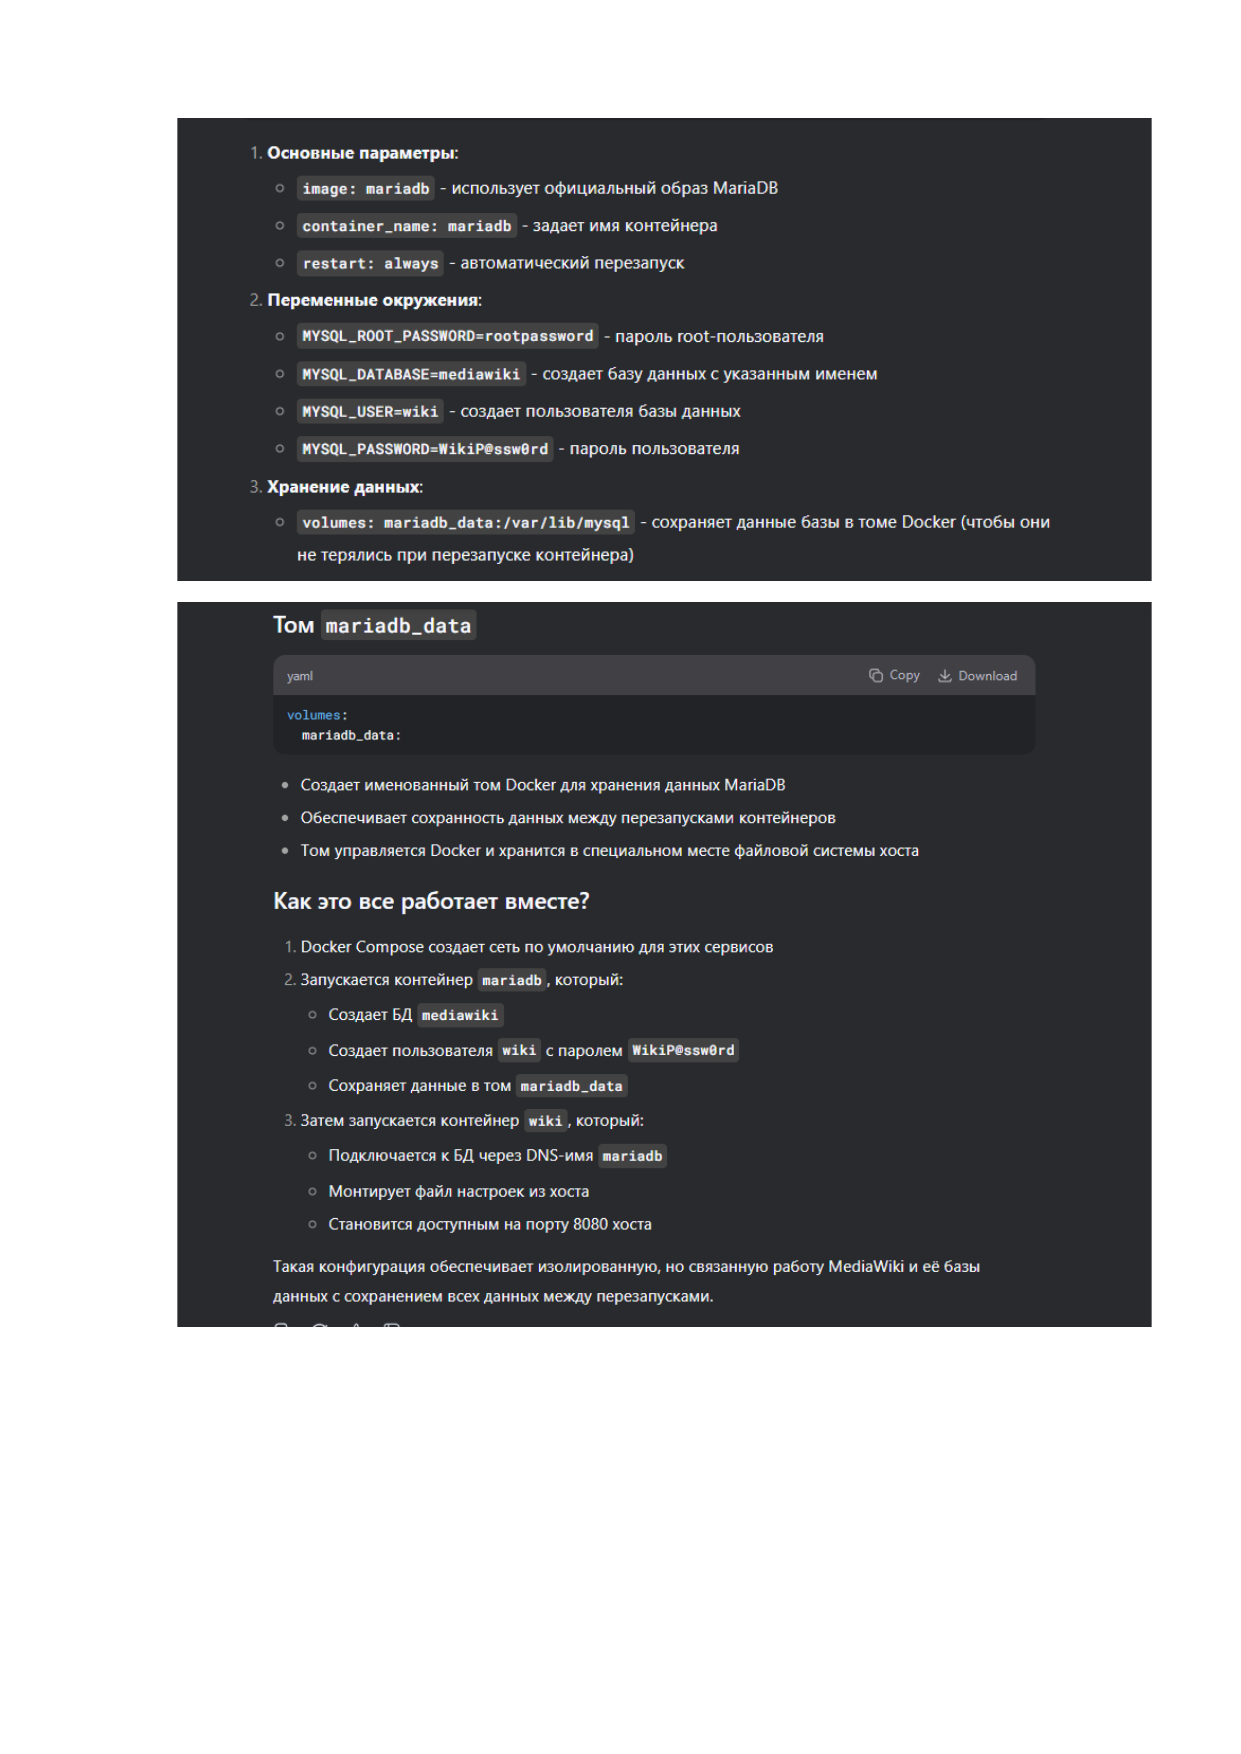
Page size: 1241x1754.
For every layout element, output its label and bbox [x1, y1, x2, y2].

picture [177, 602, 1152, 1327]
picture [177, 118, 1152, 581]
